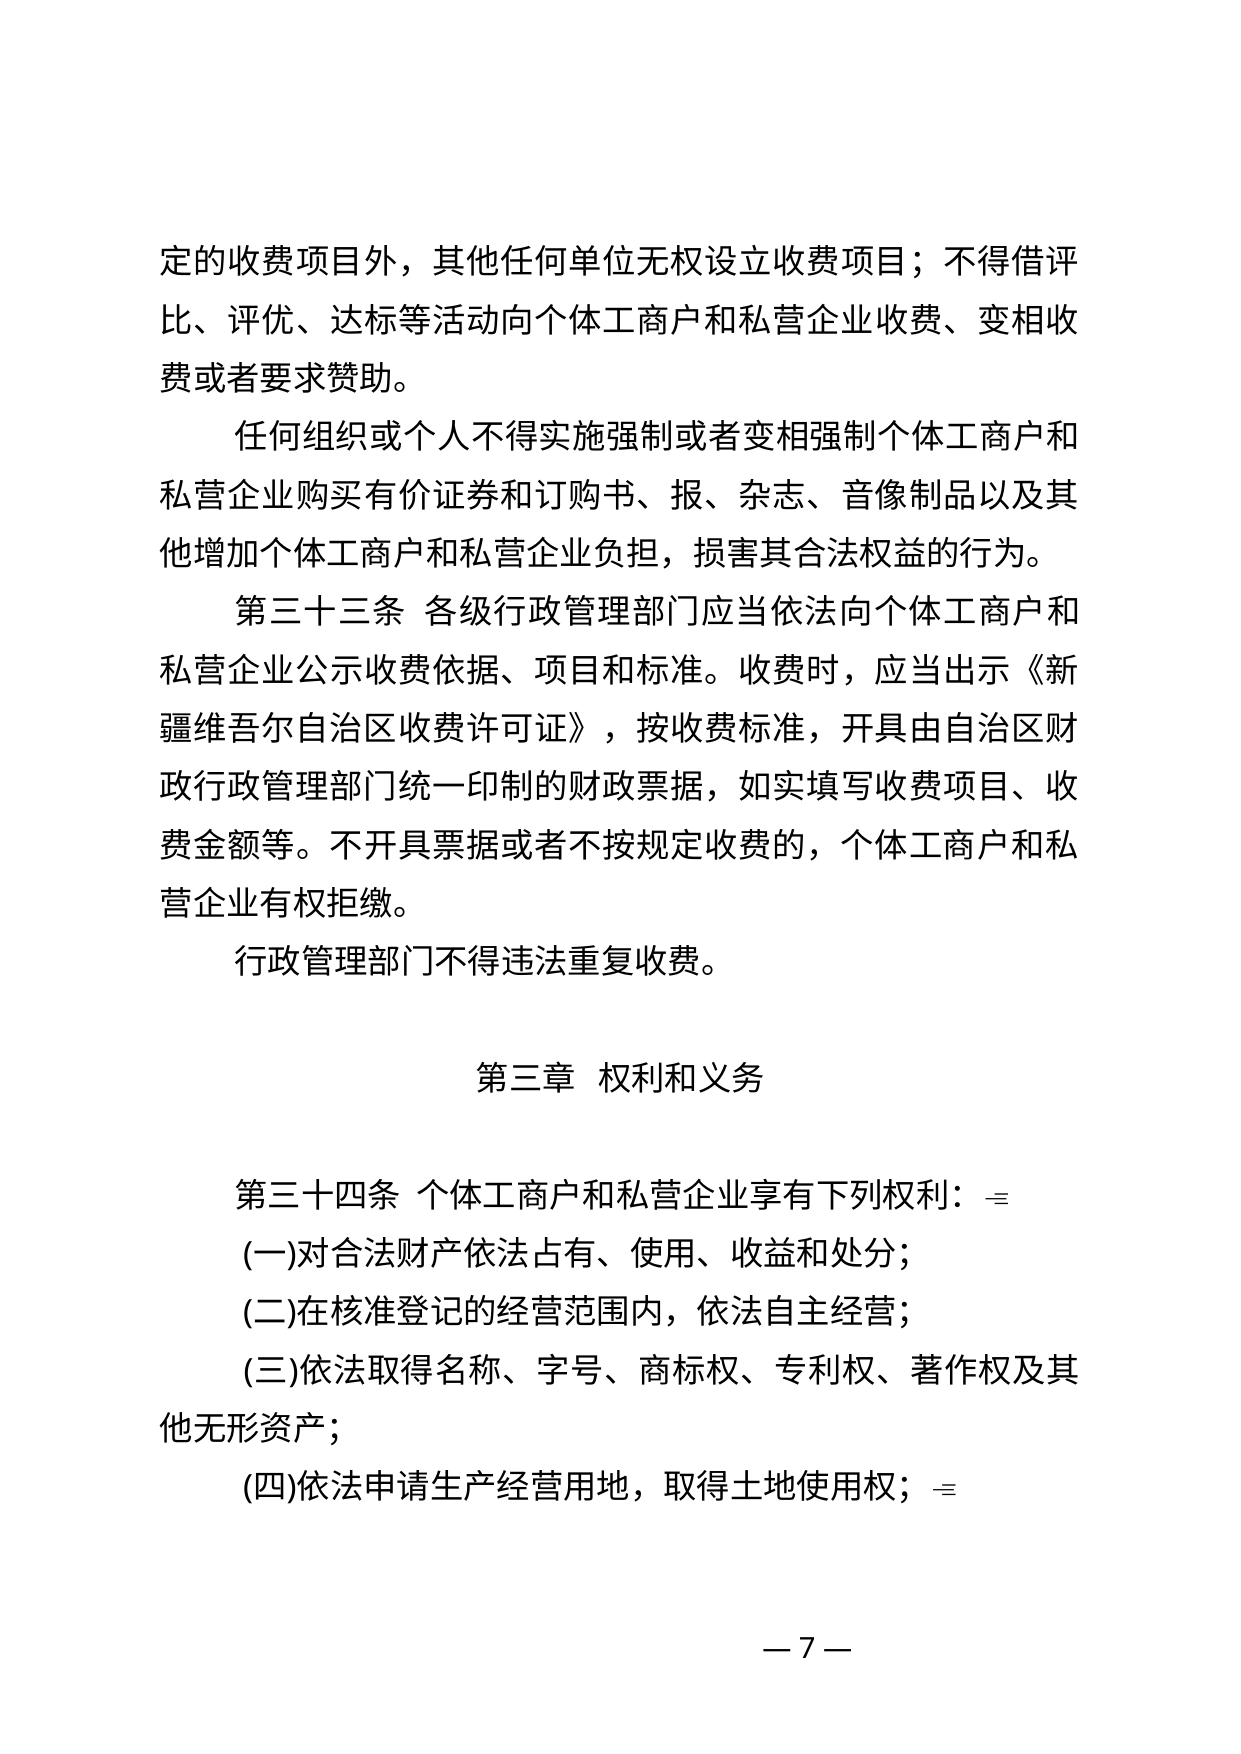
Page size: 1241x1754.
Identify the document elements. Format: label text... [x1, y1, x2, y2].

text 第三十四条 个体工商户和私营企业享有下列权利： [159, 1160, 1081, 1219]
text (一)对合法财产依法占有、使用、收益和处分； [159, 1219, 1081, 1277]
text (三)依法取得名称、字号、商标权、专利权、著作权及其他无形资产； [159, 1335, 1081, 1452]
text 行政管理部门不得违法重复收费。 [159, 927, 1081, 985]
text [159, 227, 1081, 402]
text (四)依法申请生产经营用地，取得土地使用权； [159, 1452, 1081, 1510]
text 第三章 权利和义务 [159, 1044, 1081, 1102]
text 任何组织或个人不得实施强制或者变相强制个体工商户和私营企业购买有价证券和订购书、报、杂志、音像制品以及其他增加个体工商户和私营企业负担，损害其合法权益的行为。 [159, 402, 1081, 577]
text 第三十三条 各级行政管理部门应当依法向个体工商户和私营企业公示收费依据、项目和标准。收费时，应当出示《新疆维吾尔自治区收费许可证》，按收费标准，开具由自治区财政行政管理部门统一印制的财政票据，如实填写收费项目、收费金额等。不开具票据或者不按规定收费的，个体工商户和私营企业有权拒缴。 [159, 577, 1081, 927]
text (二)在核准登记的经营范围内，依法自主经营； [159, 1277, 1081, 1335]
